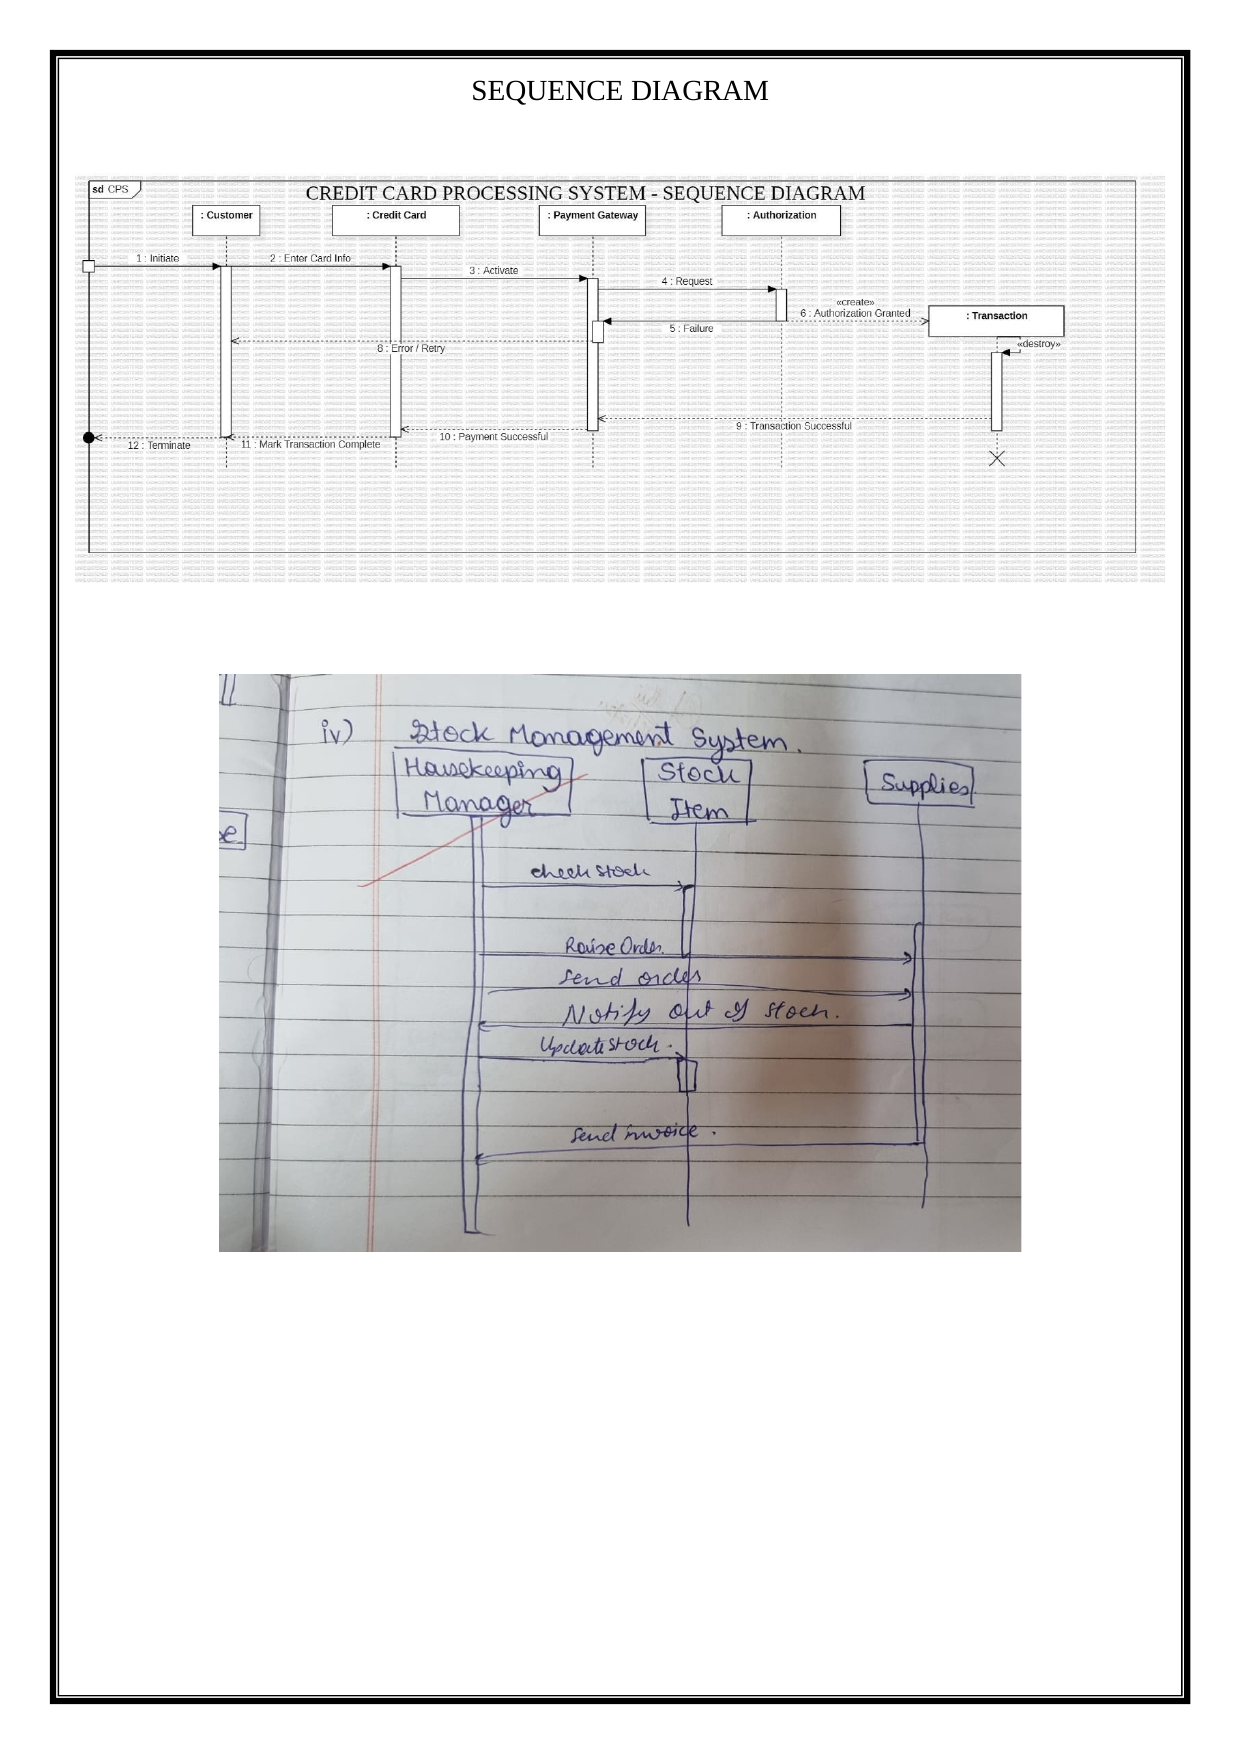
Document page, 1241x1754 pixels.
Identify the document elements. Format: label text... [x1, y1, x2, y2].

picture [219, 674, 1022, 1252]
picture [75, 173, 1166, 583]
text SEQUENCE DIAGRAM [74, 73, 1166, 107]
